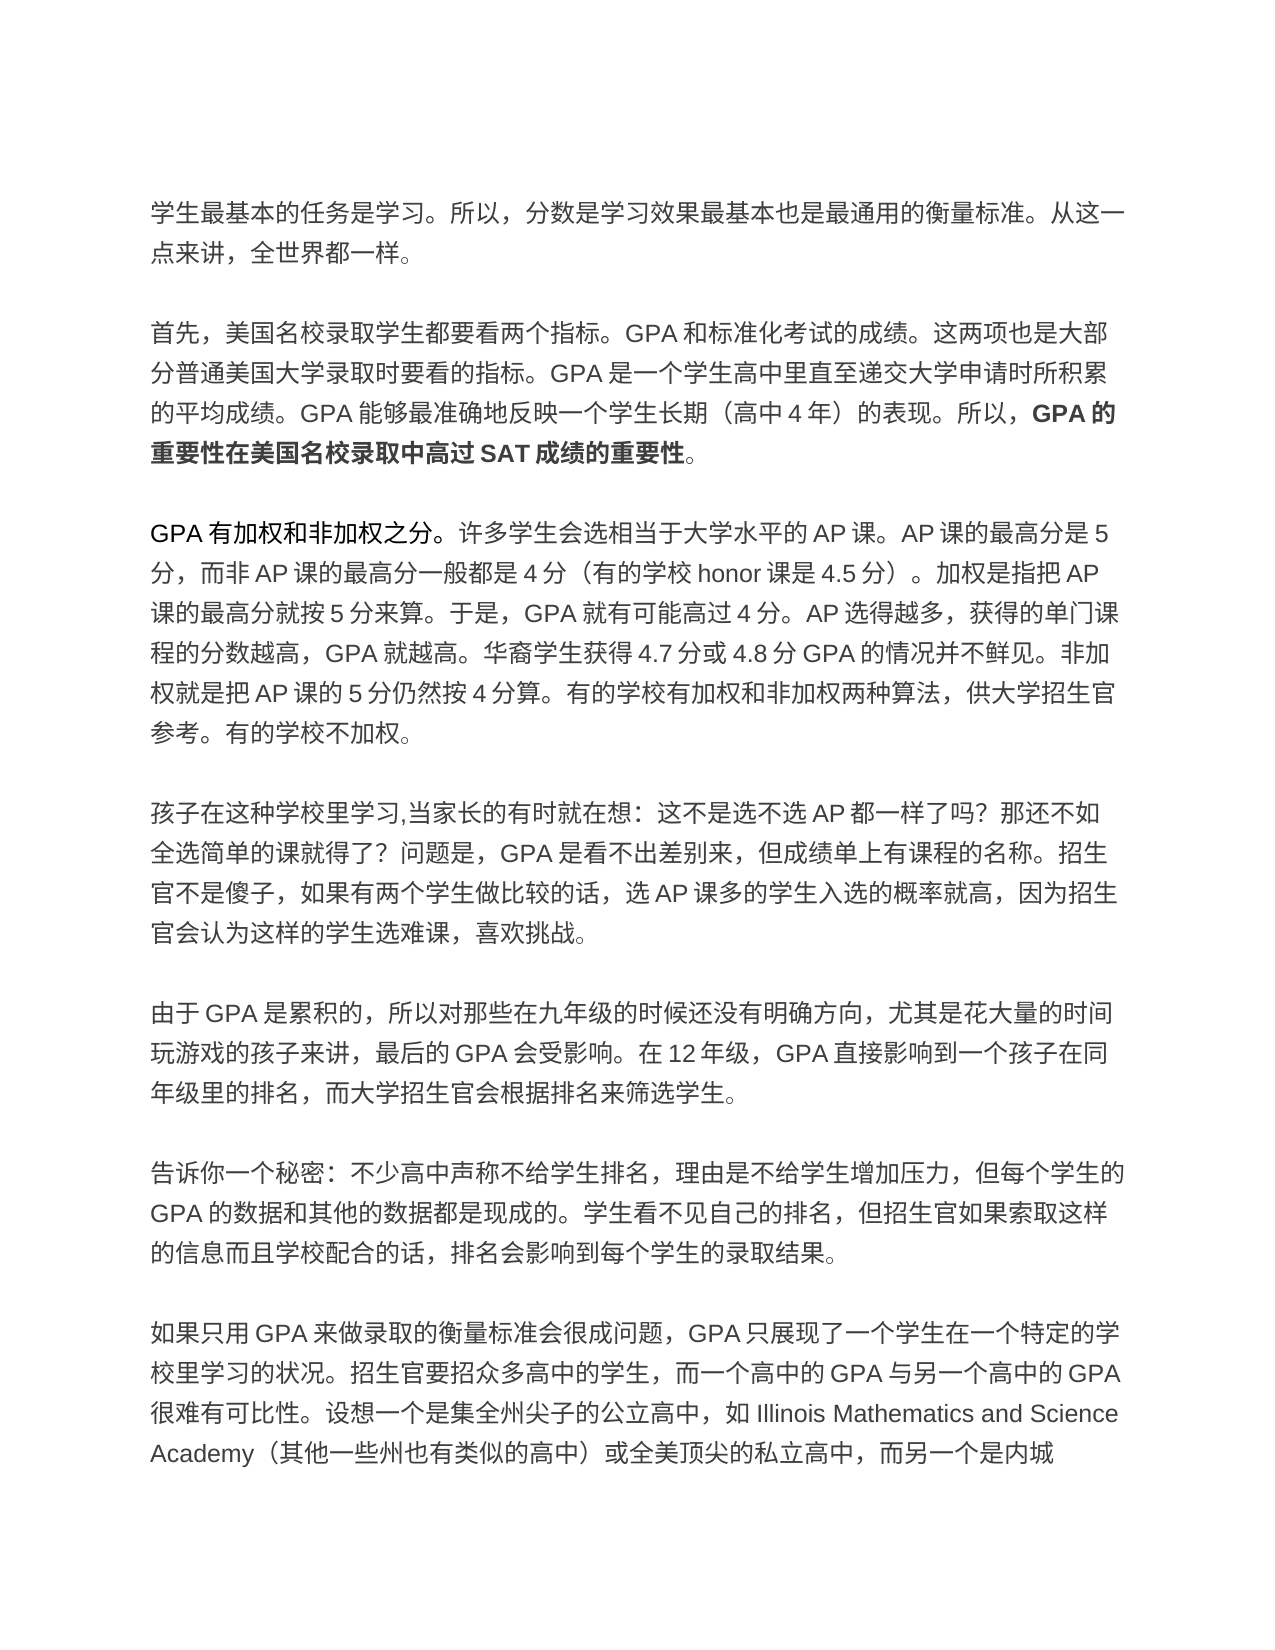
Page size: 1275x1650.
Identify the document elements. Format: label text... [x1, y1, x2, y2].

text 告诉你一个秘密：不少高中声称不给学生排名，理由是不给学生增加压力，但每个学生的GPA的数据和其他的数据都是现成的。学生看不见自己的排名，但招生官如果索取这样的信息而且学校配合的话，排名会影响到每个学生的录取结果。 [150, 1150, 1125, 1270]
text 首先，美国名校录取学生都要看两个指标。GPA和标准化考试的成绩。这两项也是大部分普通美国大学录取时要看的指标。GPA是一个学生高中里直至递交大学申请时所积累的平均成绩。GPA能够最准确地反映一个学生长期（高中4年）的表现。所以，GPA的重要性在美国名校录取中高过SAT成绩的重要性。 [150, 310, 1125, 470]
text 由于GPA是累积的，所以对那些在九年级的时候还没有明确方向，尤其是花大量的时间玩游戏的孩子来讲，最后的GPA会受影响。在12年级，GPA直接影响到一个孩子在同年级里的排名，而大学招生官会根据排名来筛选学生。 [150, 990, 1125, 1110]
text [150, 1310, 1125, 1470]
text 孩子在这种学校里学习,当家长的有时就在想：这不是选不选AP都一样了吗？那还不如全选简单的课就得了？问题是，GPA是看不出差别来，但成绩单上有课程的名称。招生官不是傻子，如果有两个学生做比较的话，选AP课多的学生入选的概率就高，因为招生官会认为这样的学生选难课，喜欢挑战。 [150, 790, 1125, 950]
text GPA有加权和非加权之分。许多学生会选相当于大学水平的AP课。AP课的最高分是5分，而非AP课的最高分一般都是4分（有的学校honor课是4.5分）。加权是指把AP课的最高分就按5分来算。于是，GPA就有可能高过4分。AP选得越多，获得的单门课程的分数越高，GPA就越高。华裔学生获得4.7分或4.8分GPA的情况并不鲜见。非加权就是把AP课的5分仍然按4分算。有的学校有加权和非加权两种算法，供大学招生官参考。有的学校不加权。 [150, 510, 1125, 750]
text 学生最基本的任务是学习。所以，分数是学习效果最基本也是最通用的衡量标准。从这一点来讲，全世界都一样。 [150, 190, 1125, 270]
